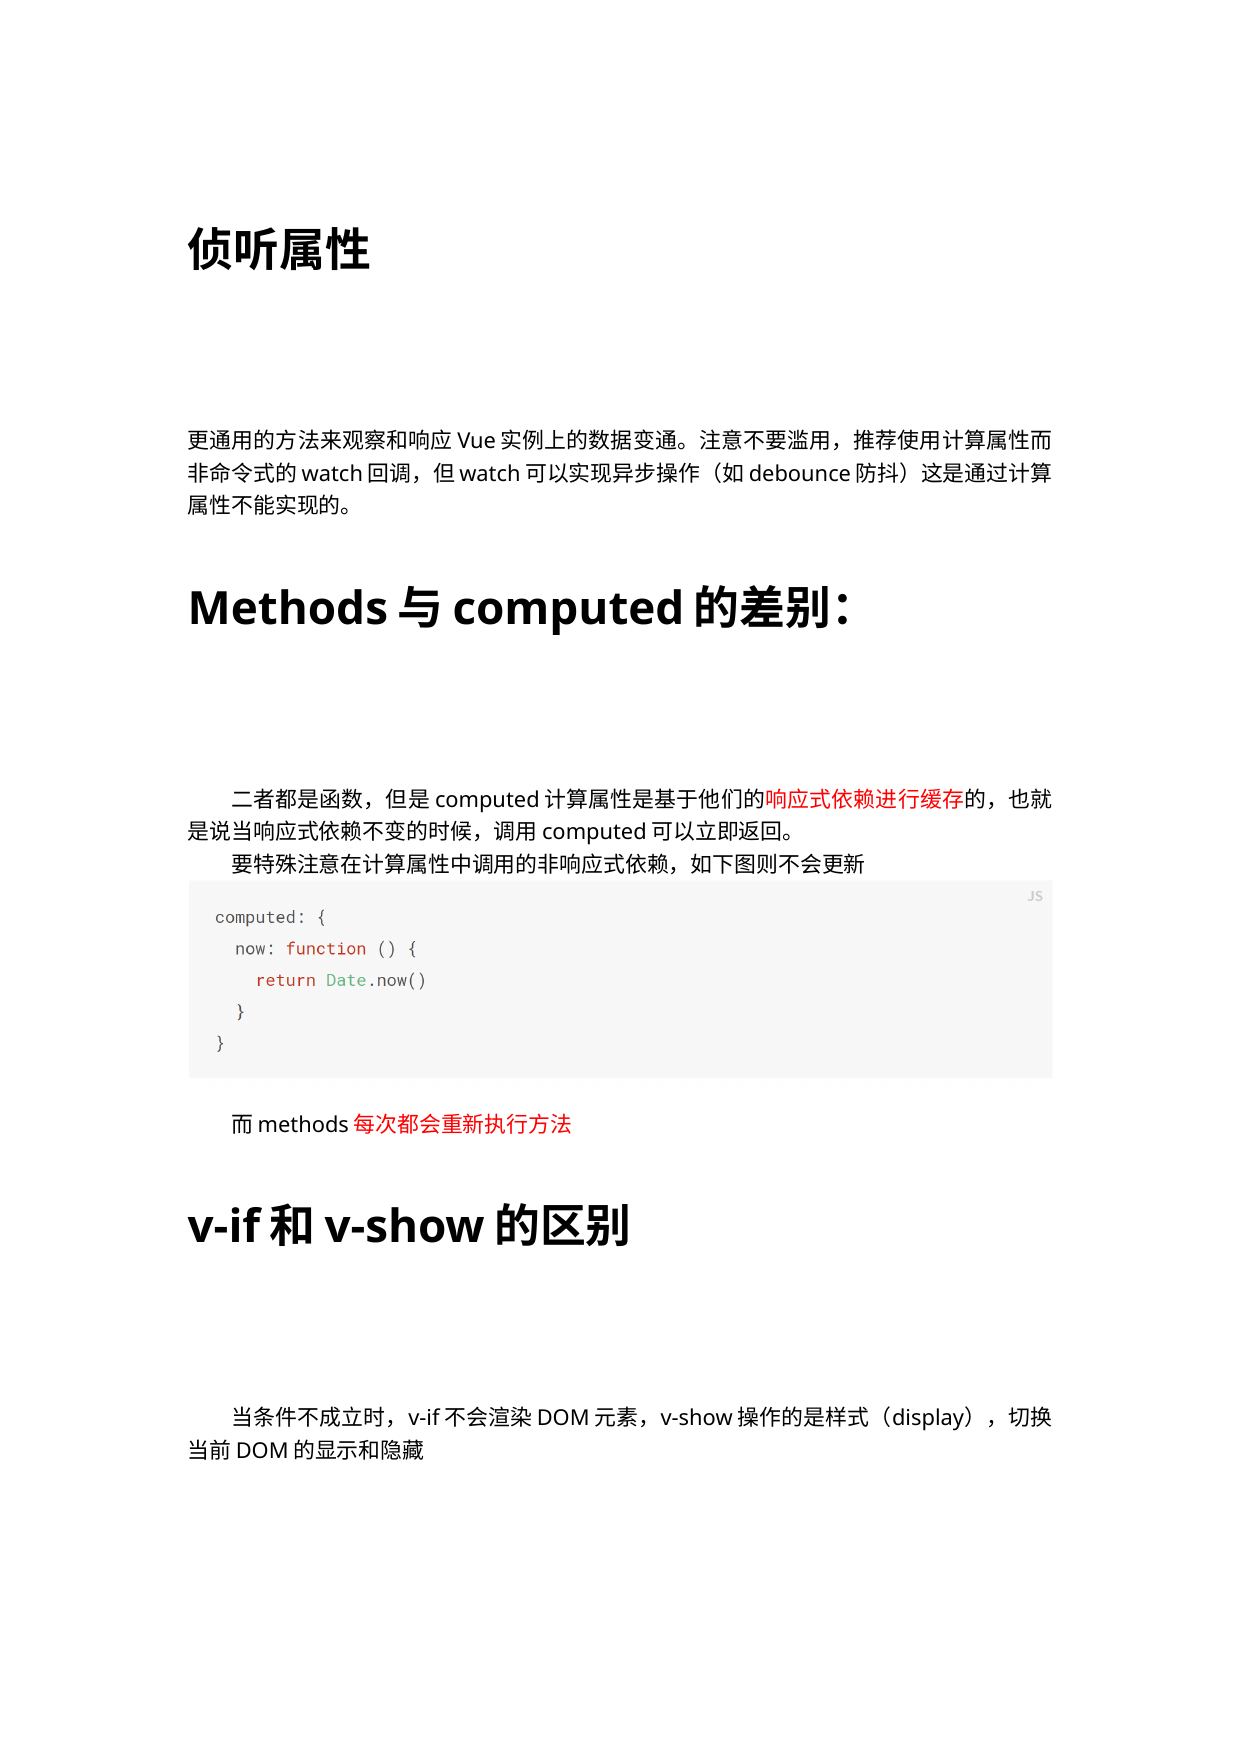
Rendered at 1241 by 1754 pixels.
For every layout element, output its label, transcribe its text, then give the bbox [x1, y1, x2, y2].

subtitle 侦听属性 [187, 197, 1053, 295]
text 二者都是函数，但是computed计算属性是基于他们的响应式依赖进行缓存的，也就是说当响应式依赖不变的时候，调用computed可以立即返回。 [187, 781, 1053, 846]
subtitle v-if和v-show的区别 [187, 1174, 1053, 1272]
subtitle Methods与computed的差别： [187, 556, 1053, 653]
picture [187, 878, 1053, 1086]
text 更通用的方法来观察和响应Vue实例上的数据变通。注意不要滥用，推荐使用计算属性而非命令式的watch回调，但watch可以实现异步操作（如debounce防抖）这是通过计算属性不能实现的。 [187, 423, 1053, 520]
text 而methods每次都会重新执行方法 [187, 1106, 1053, 1139]
text 要特殊注意在计算属性中调用的非响应式依赖，如下图则不会更新 [187, 846, 1053, 878]
text 当条件不成立时，v-if不会渲染DOM元素，v-show操作的是样式（display），切换当前DOM的显示和隐藏 [187, 1400, 1053, 1465]
